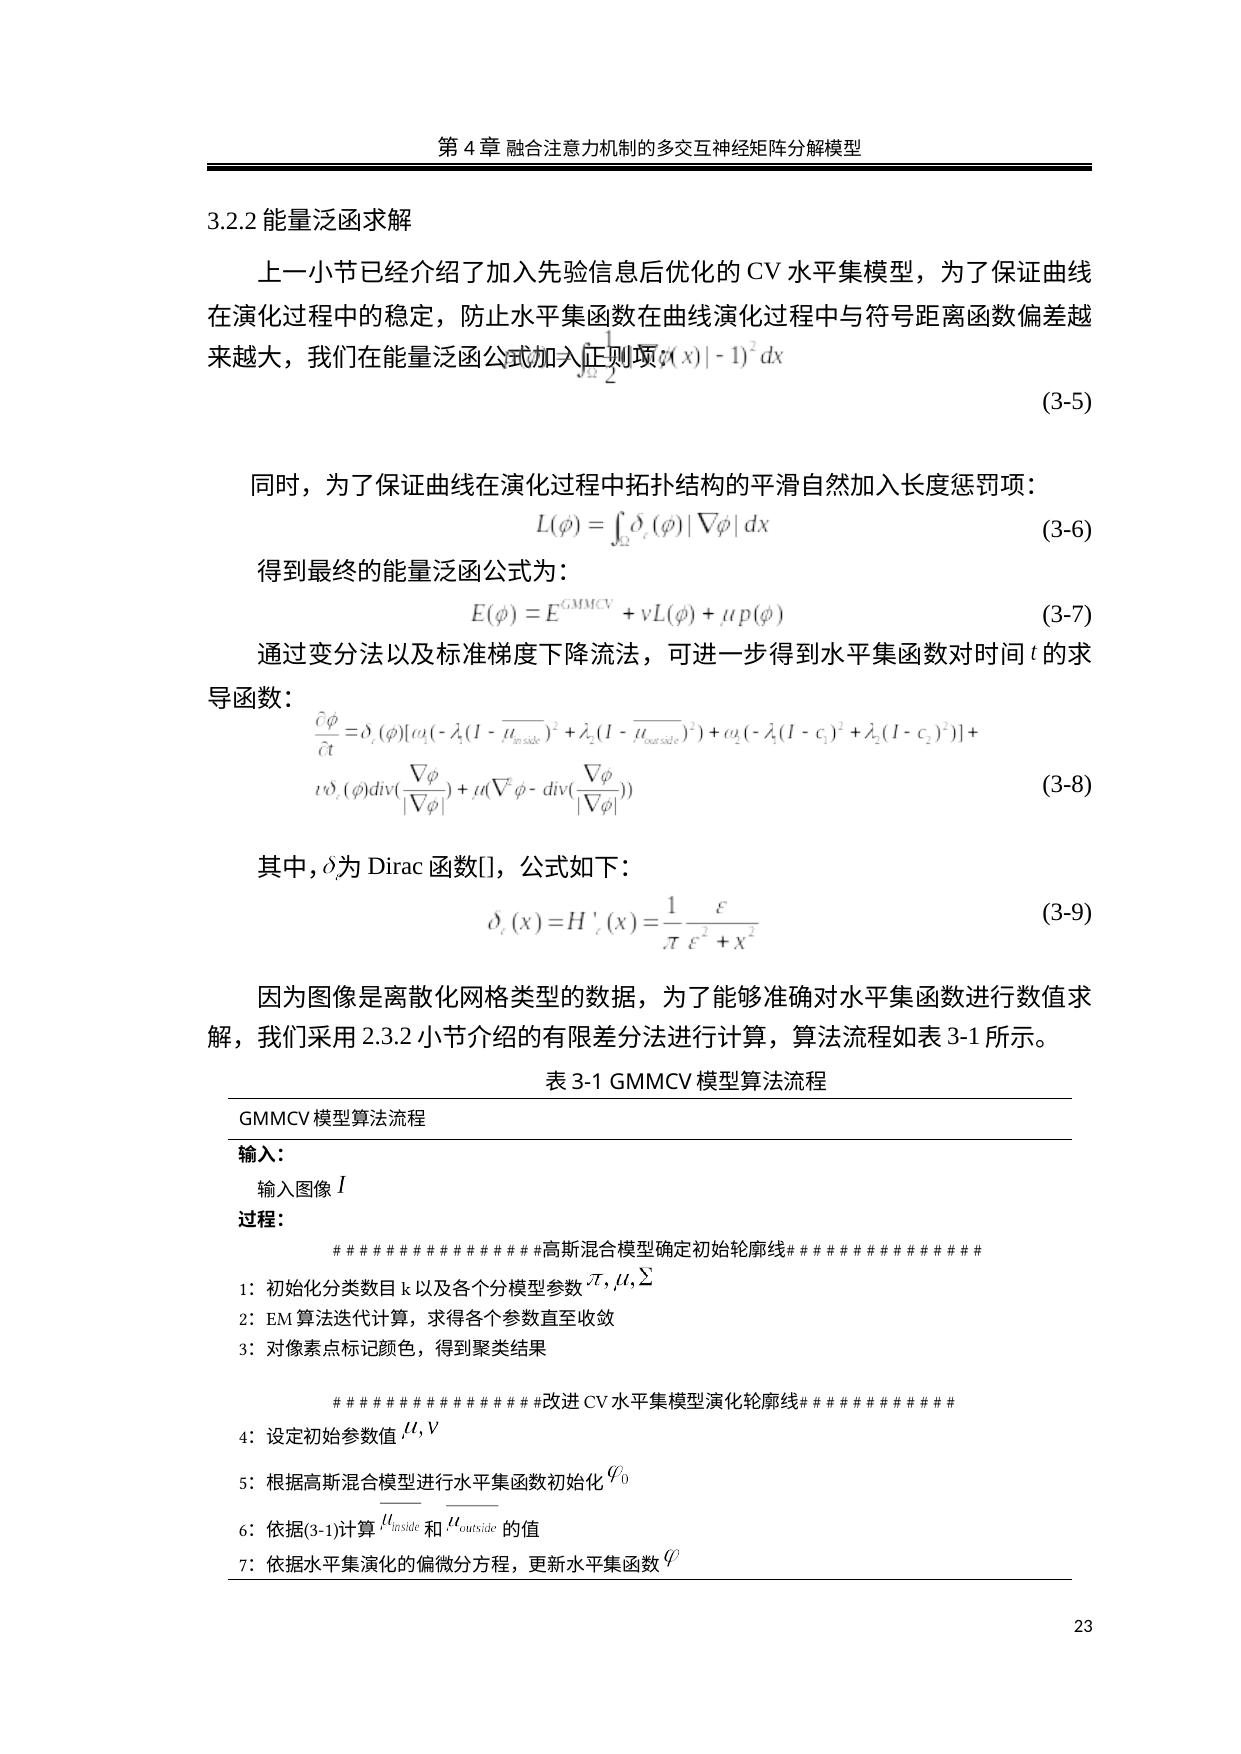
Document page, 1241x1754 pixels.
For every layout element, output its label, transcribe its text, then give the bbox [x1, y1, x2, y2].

text (3-8) [601, 759, 1092, 801]
text 通过变分法以及标准梯度下降流法，可进一步得到水平集函数对时间的求导函数： [207, 632, 1092, 716]
text 同时，为了保证曲线在演化过程中拓扑结构的平滑自然加入长度惩罚项： [207, 461, 1092, 503]
list 表3-1 GMMCV模型算法流程 [280, 1056, 1092, 1098]
text (3-7) [601, 589, 1092, 631]
table_header GMMCV模型算法流程 [228, 1099, 1072, 1139]
text 因为图像是离散化网格类型的数据，为了能够准确对水平集函数进行数值求解，我们采用2.3.2小节介绍的有限差分法进行计算，算法流程如表3-1所示。 [207, 973, 1092, 1056]
subtitle 3.2.2能量泛函求解 [207, 196, 1092, 237]
text (3-9) [601, 887, 1092, 929]
text 得到最终的能量泛函公式为： [207, 547, 1092, 588]
text 上一小节已经介绍了加入先验信息后优化的CV水平集模型，为了保证曲线在演化过程中的稳定，防止水平集函数在曲线演化过程中与符号距离函数偏差越来越大，我们在能量泛函公式加入正则项： [207, 250, 1092, 375]
text (3-6) [601, 504, 1092, 546]
text 其中， 为Dirac函数[]，公式如下： [207, 845, 1092, 886]
text (3-5) [601, 376, 1092, 418]
